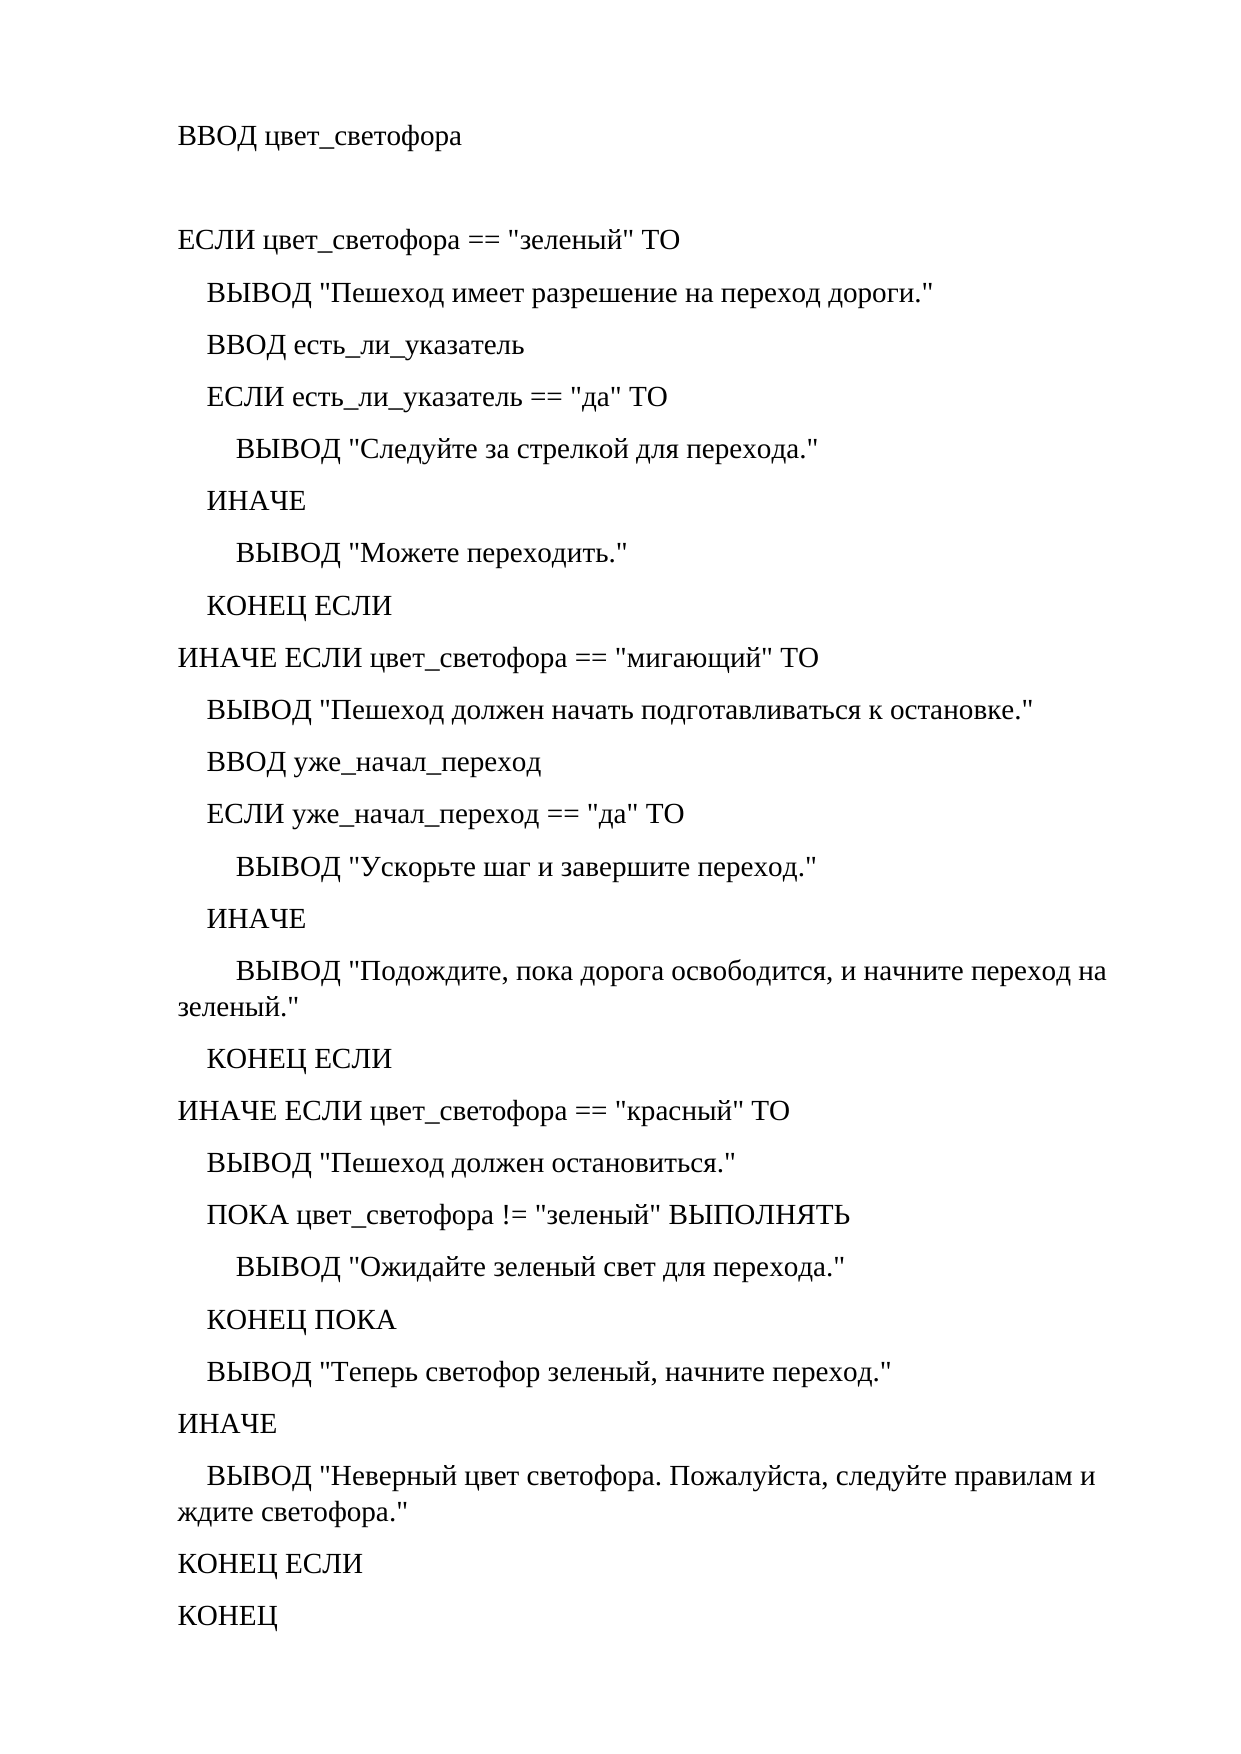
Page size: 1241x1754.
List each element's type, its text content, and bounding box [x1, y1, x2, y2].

text ИНАЧЕ [177, 901, 1152, 934]
text КОНЕЦ ЕСЛИ [177, 1041, 1152, 1074]
text ВВОД есть_ли_указатель [177, 327, 1152, 360]
text ВЫВОД "Пешеход должен начать подготавливаться к остановке." [177, 692, 1152, 726]
text ВЫВОД "Подождите, пока дорога освободится, и начните переход на зеленый." [177, 953, 1152, 1022]
text ВЫВОД "Теперь светофор зеленый, начните переход." [177, 1354, 1152, 1387]
text ВЫВОД "Ускорьте шаг и завершите переход." [177, 849, 1152, 882]
text ВЫВОД "Пешеход должен остановиться." [177, 1145, 1152, 1179]
text КОНЕЦ [177, 1598, 1152, 1632]
text ИНАЧЕ [177, 1406, 1152, 1440]
text КОНЕЦ ЕСЛИ [177, 1546, 1152, 1579]
text ИНАЧЕ ЕСЛИ цвет_светофора == "мигающий" ТО [177, 640, 1152, 673]
text ВЫВОД "Ожидайте зеленый свет для перехода." [177, 1249, 1152, 1283]
text ВЫВОД "Можете переходить." [177, 536, 1152, 569]
text ИНАЧЕ [177, 483, 1152, 517]
text ВЫВОД "Следуйте за стрелкой для перехода." [177, 431, 1152, 465]
text КОНЕЦ ЕСЛИ [177, 588, 1152, 621]
text ВВОД уже_начал_переход [177, 744, 1152, 778]
text ВЫВОД "Неверный цвет светофора. Пожалуйста, следуйте правилам и ждите светофора." [177, 1458, 1152, 1527]
text ВВОД цвет_светофора [177, 118, 1152, 152]
text КОНЕЦ ПОКА [177, 1302, 1152, 1335]
text ЕСЛИ есть_ли_указатель == "да" ТО [177, 379, 1152, 413]
text ПОКА цвет_светофора != "зеленый" ВЫПОЛНЯТЬ [177, 1197, 1152, 1231]
text ЕСЛИ цвет_светофора == "зеленый" ТО [177, 222, 1152, 256]
text ЕСЛИ уже_начал_переход == "да" ТО [177, 797, 1152, 830]
text ВЫВОД "Пешеход имеет разрешение на переход дороги." [177, 275, 1152, 308]
text ИНАЧЕ ЕСЛИ цвет_светофора == "красный" ТО [177, 1093, 1152, 1127]
